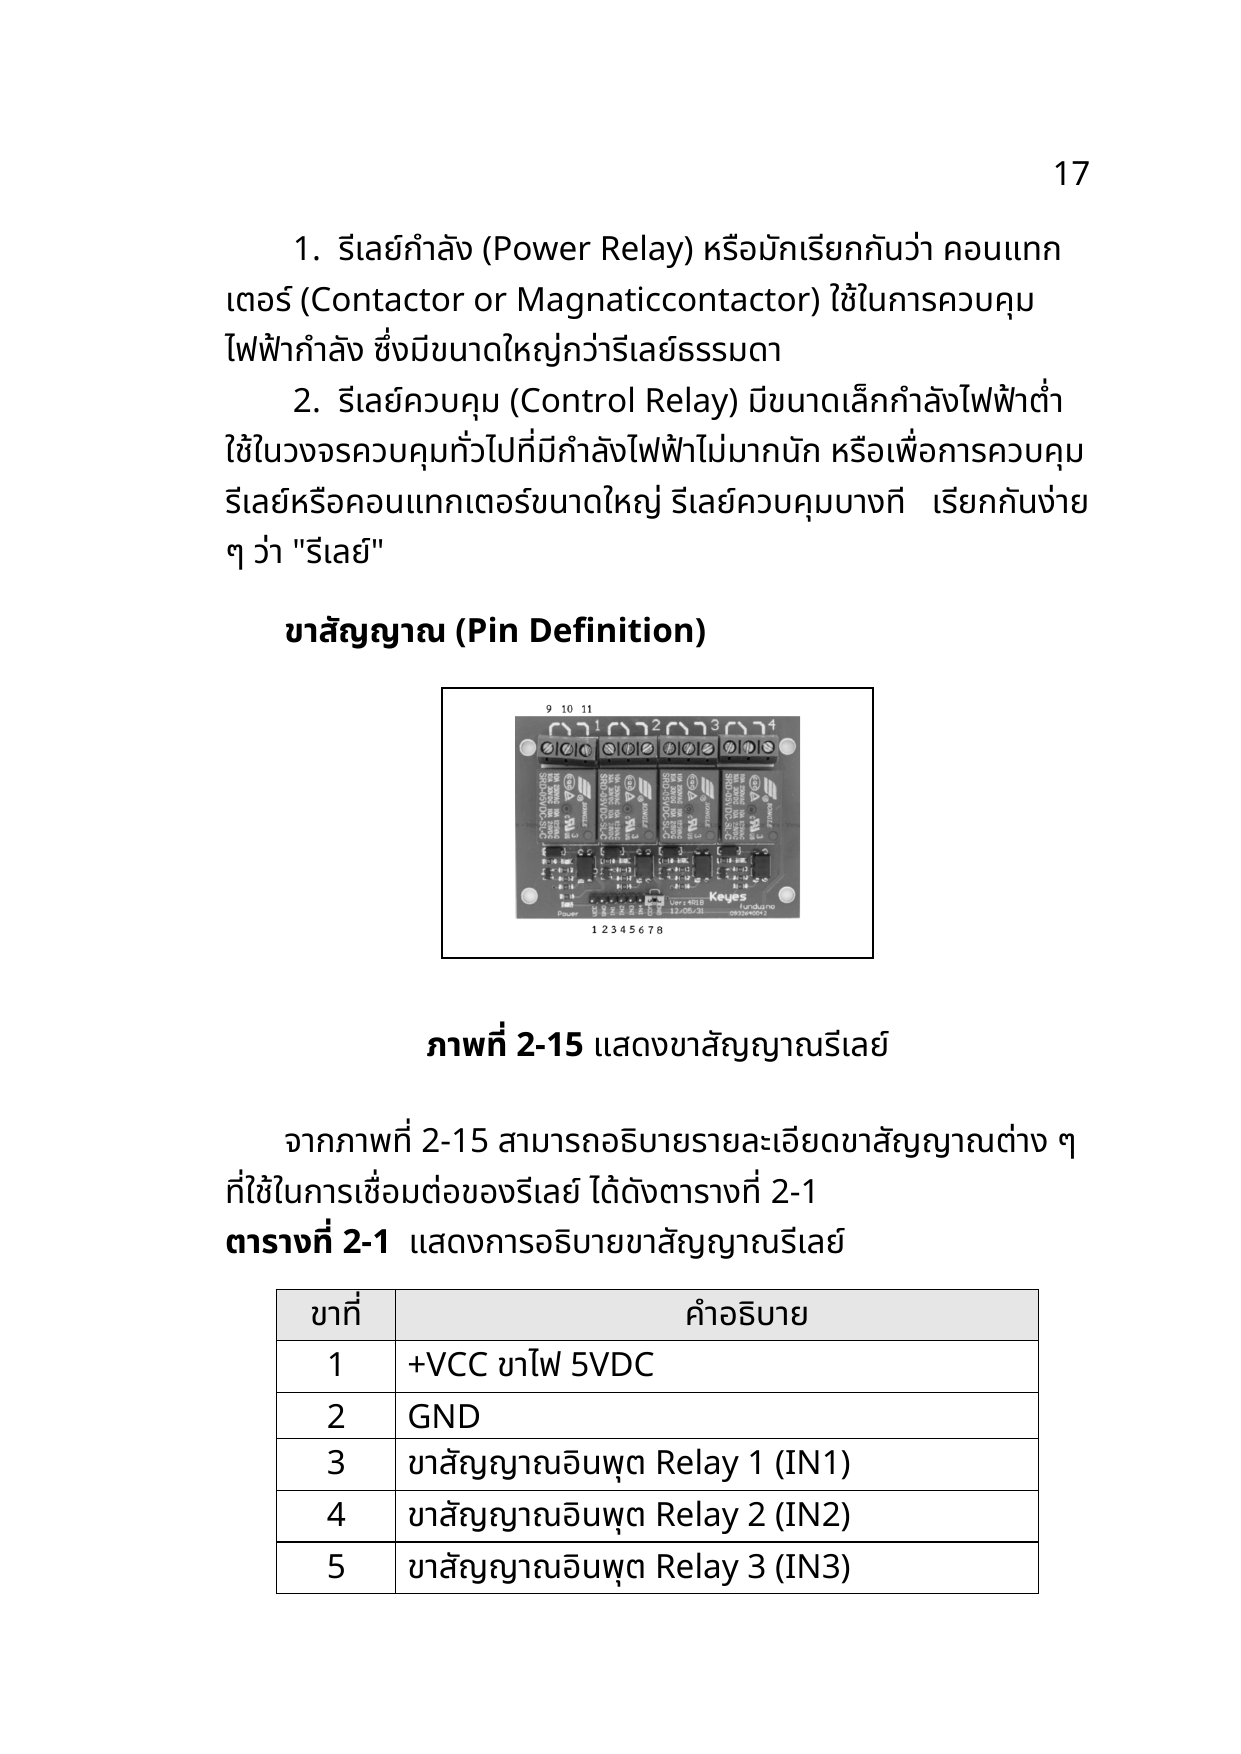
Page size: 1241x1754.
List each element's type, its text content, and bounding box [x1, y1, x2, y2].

text 2. รีเลย์ควบคุม (Control Relay) มีขนาดเล็กกำลังไฟฟ้าต่ำ ใช้ในวงจรควบคุมทั่วไปที่มีกำลังไฟฟ้าไม่มากนัก หรือเพื่อการควบคุมรีเลย์หรือคอนแทกเตอร์ขนาดใหญ่ รีเลย์ควบคุมบางที เรียกกันง่าย ๆ ว่า "รีเลย์" [225, 377, 1090, 579]
table_cell ขาสัญญาณอินพุต Relay 2 (IN2) [396, 1491, 1038, 1541]
table_header คำอธิบาย [396, 1290, 1038, 1340]
table_header ขาที่ [277, 1290, 395, 1340]
text 1. รีเลย์กำลัง (Power Relay) หรือมักเรียกกันว่า คอนแทกเตอร์ (Contactor or Magnaticcontactor) ใช้ในการควบคุมไฟฟ้ากำลัง ซึ่งมีขนาดใหญ่กว่ารีเลย์ธรรมดา [225, 225, 1090, 377]
text ภาพที่ 2-15 แสดงขาสัญญาณรีเลย์ [225, 1021, 1090, 1071]
table_cell 3 [277, 1439, 395, 1490]
table_cell 1 [277, 1341, 395, 1392]
table_cell ขาสัญญาณอินพุต Relay 1 (IN1) [396, 1439, 1038, 1490]
text จากภาพที่ 2-15 สามารถอธิบายรายละเอียดขาสัญญาณต่าง ๆ ที่ใช้ในการเชื่อมต่อของรีเลย์ ได้ดังตารางที่ 2-1 [225, 1117, 1090, 1218]
table_cell 5 [277, 1543, 395, 1593]
table_cell 4 [277, 1491, 395, 1541]
text ตารางที่ 2-1 แสดงการอธิบายขาสัญญาณรีเลย์ [225, 1218, 1090, 1269]
table_cell 2 [277, 1393, 395, 1438]
table_cell ขาสัญญาณอินพุต Relay 3 (IN3) [396, 1543, 1038, 1593]
text ขาสัญญาณ (Pin Definition) [225, 607, 1090, 657]
table_cell +VCC ขาไฟ 5VDC [396, 1341, 1038, 1392]
table_cell GND [396, 1393, 1038, 1438]
